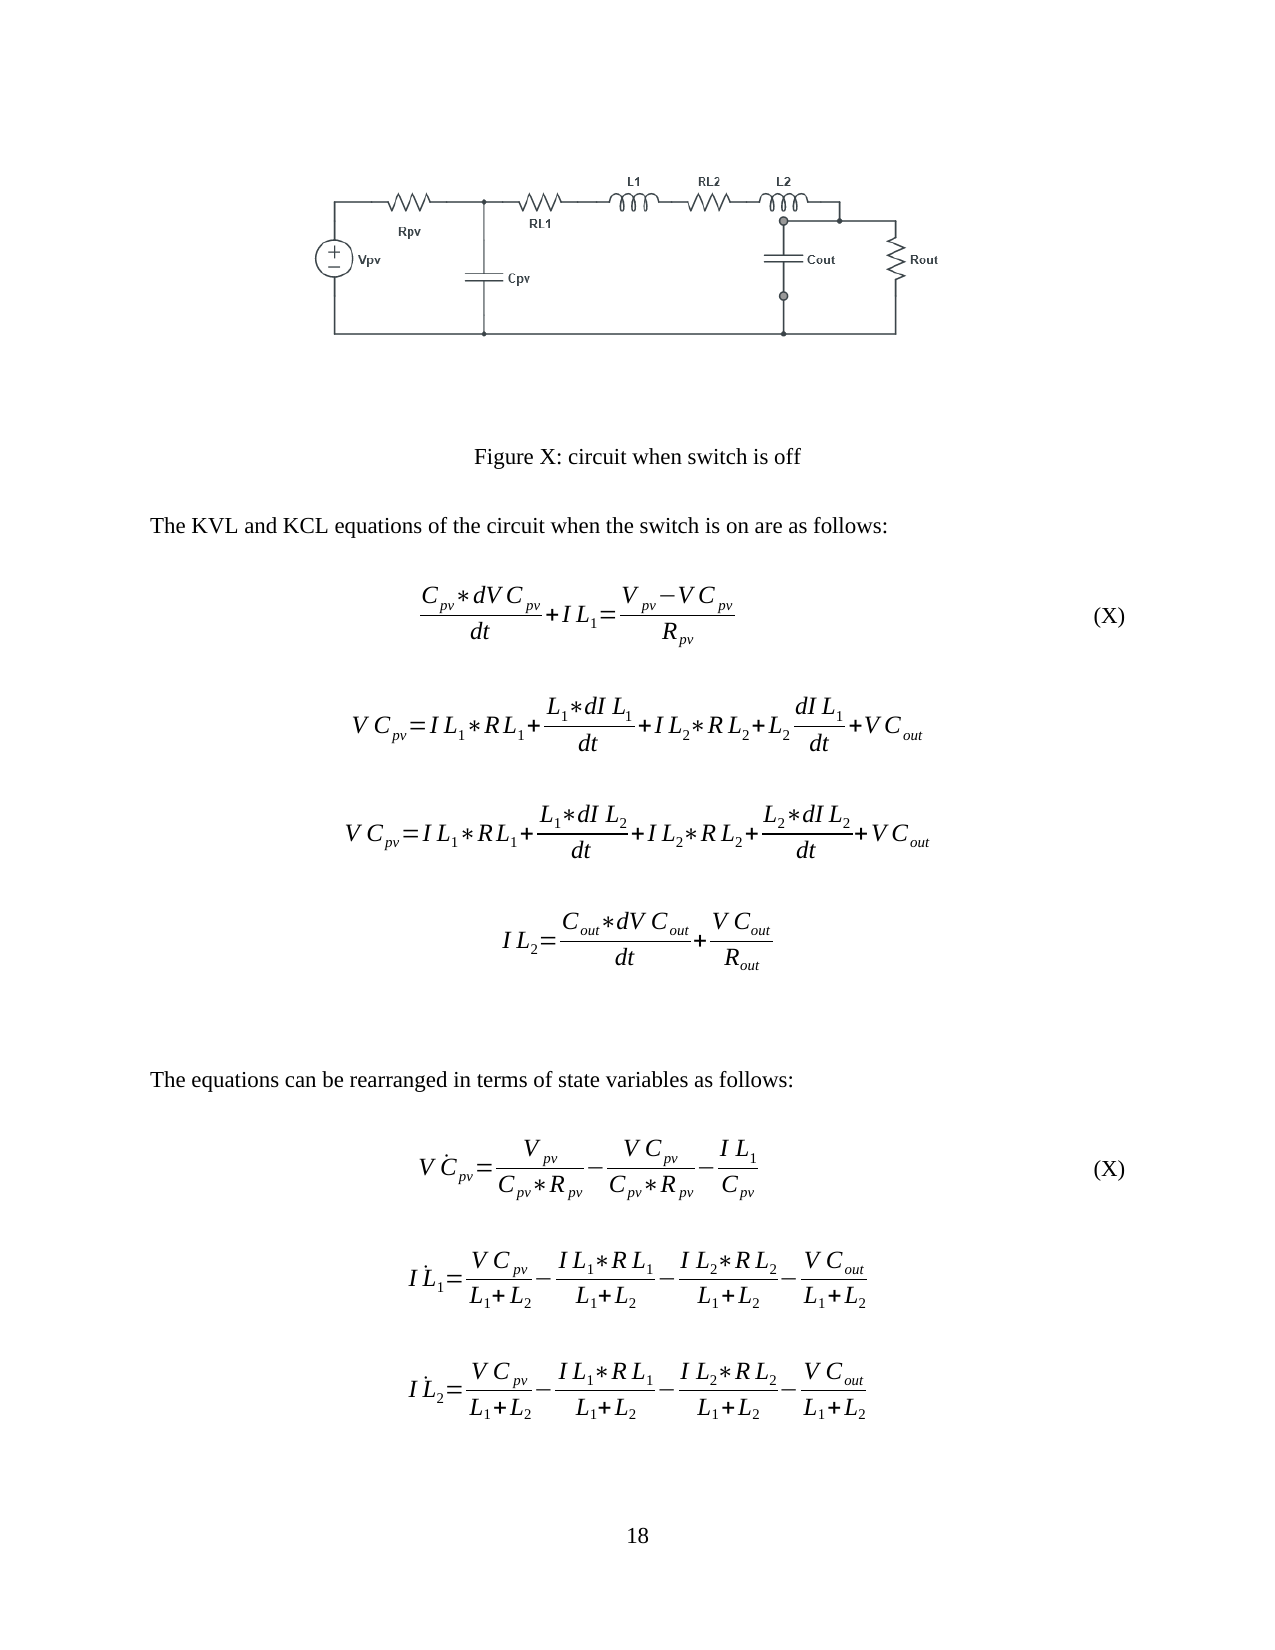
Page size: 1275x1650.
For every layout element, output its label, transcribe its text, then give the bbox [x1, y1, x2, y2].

text (X) [150, 1135, 1125, 1201]
text Figure X: circuit when switch is off [150, 443, 1125, 469]
text (X) [150, 582, 1125, 648]
picture [308, 150, 967, 399]
text The equations can be rearranged in terms of state variables as follows: [150, 1066, 1125, 1092]
text The KVL and KCL equations of the circuit when the switch is on are as follows: [150, 513, 1125, 539]
